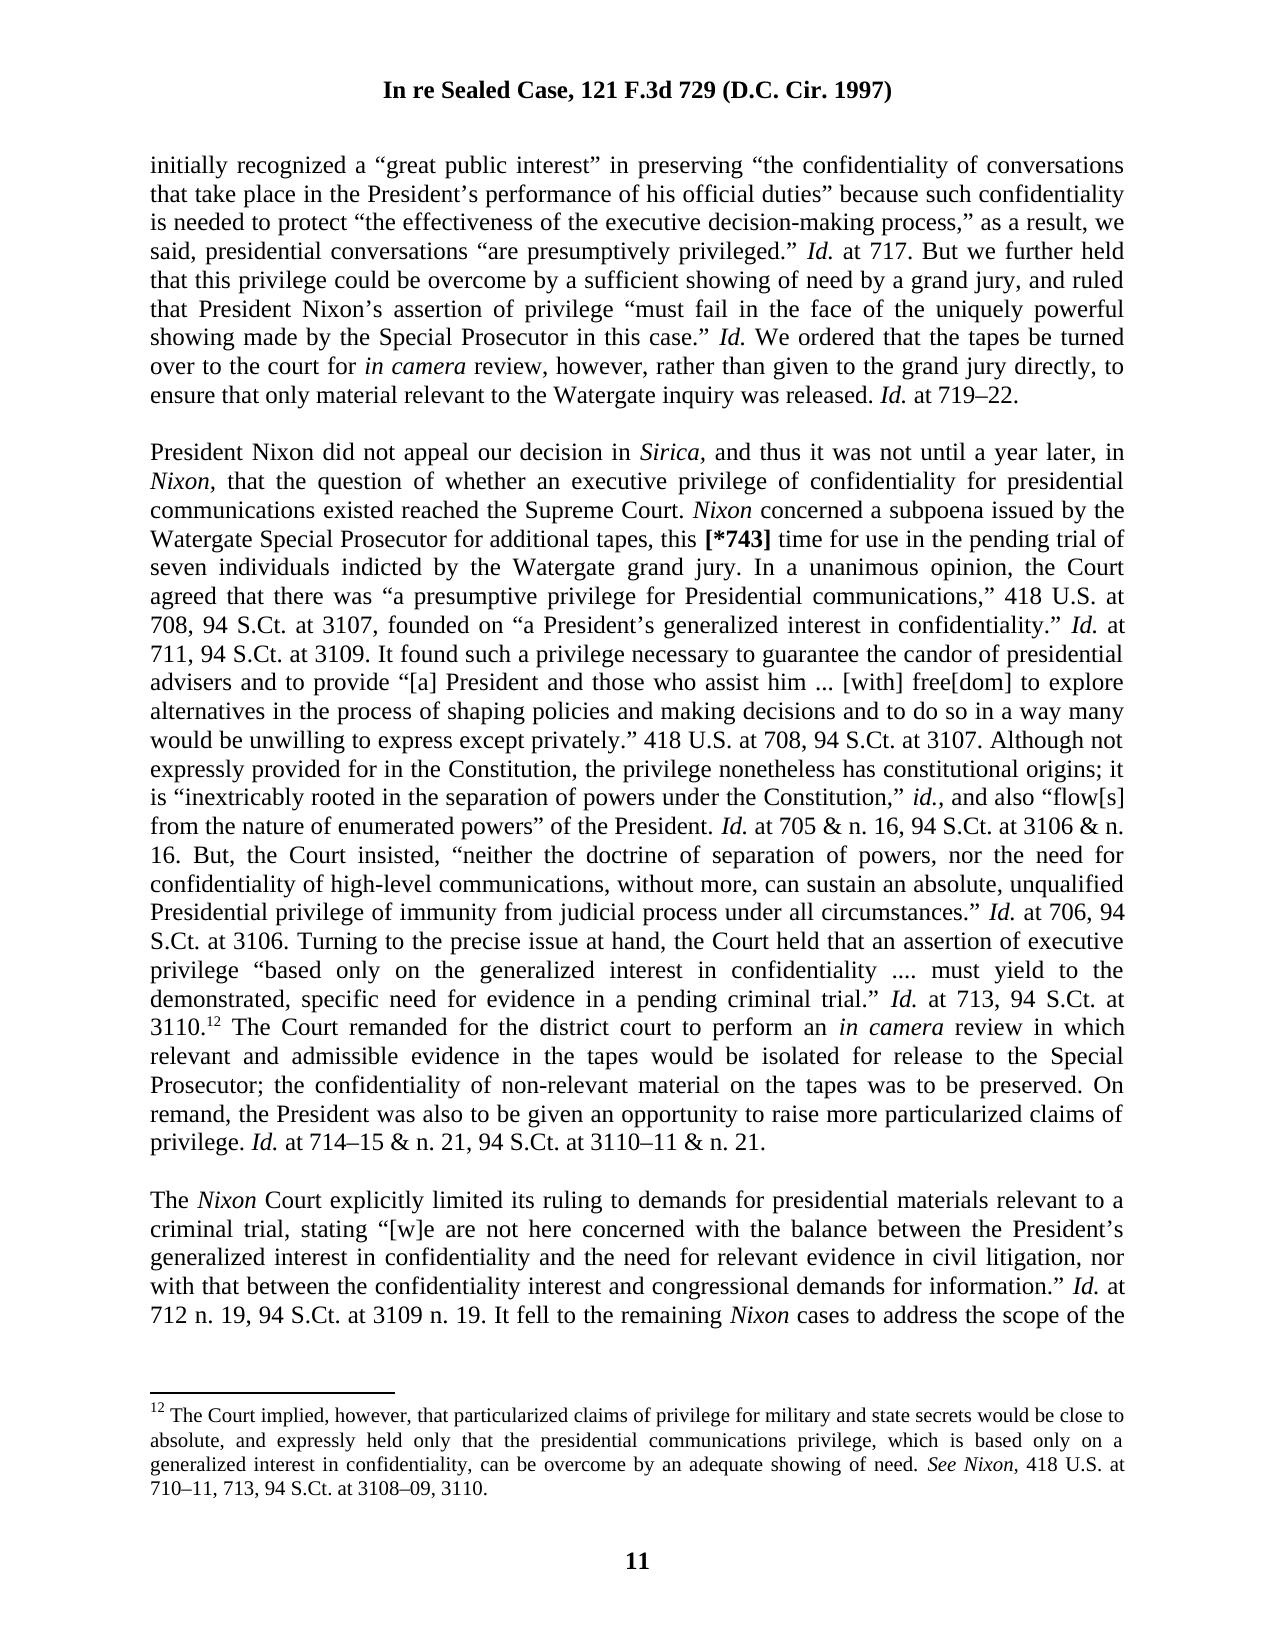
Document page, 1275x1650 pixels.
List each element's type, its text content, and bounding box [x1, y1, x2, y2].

text President Nixon did not appeal our decision in Sirica, and thus it was not until a year later, in Nixon, that the question of whether an executive privilege of confidentiality for presidential communications existed reached the Supreme Court. Nixon concerned a subpoena issued by the Watergate Special Prosecutor for additional tapes, this [*743] time for use in the pending trial of seven individuals indicted by the Watergate grand jury. In a unanimous opinion, the Court agreed that there was “a presumptive privilege for Presidential communications,” 418 U.S. at 708, 94 S.Ct. at 3107, founded on “a President’s generalized interest in confidentiality.” Id. at 711, 94 S.Ct. at 3109. It found such a privilege necessary to guarantee the candor of presidential advisers and to provide “[a] President and those who assist him ... [with] free[dom] to explore alternatives in the process of shaping policies and making decisions and to do so in a way many would be unwilling to express except privately.” 418 U.S. at 708, 94 S.Ct. at 3107. Although not expressly provided for in the Constitution, the privilege nonetheless has constitutional origins; it is “inextricably rooted in the separation of powers under the Constitution,” id., and also “flow[s] from the nature of enumerated powers” of the President. Id. at 705 & n. 16, 94 S.Ct. at 3106 & n. 16. But, the Court insisted, “neither the doctrine of separation of powers, nor the need for confidentiality of high-level communications, without more, can sustain an absolute, unqualified Presidential privilege of immunity from judicial process under all circumstances.” Id. at 706, 94 S.Ct. at 3106. Turning to the precise issue at hand, the Court held that an assertion of executive privilege “based only on the generalized interest in confidentiality .... must yield to the demonstrated, specific need for evidence in a pending criminal trial.” Id. at 713, 94 S.Ct. at 3110. The Court remanded for the district court to perform an in camera review in which relevant and admissible evidence in the tapes would be isolated for release to the Special Prosecutor; the confidentiality of non-relevant material on the tapes was to be preserved. On remand, the President was also to be given an opportunity to raise more particularized claims of privilege. Id. at 714–15 & n. 21, 94 S.Ct. at 3110–11 & n. 21. [150, 437, 1125, 1156]
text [150, 1185, 1125, 1329]
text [150, 150, 1125, 409]
